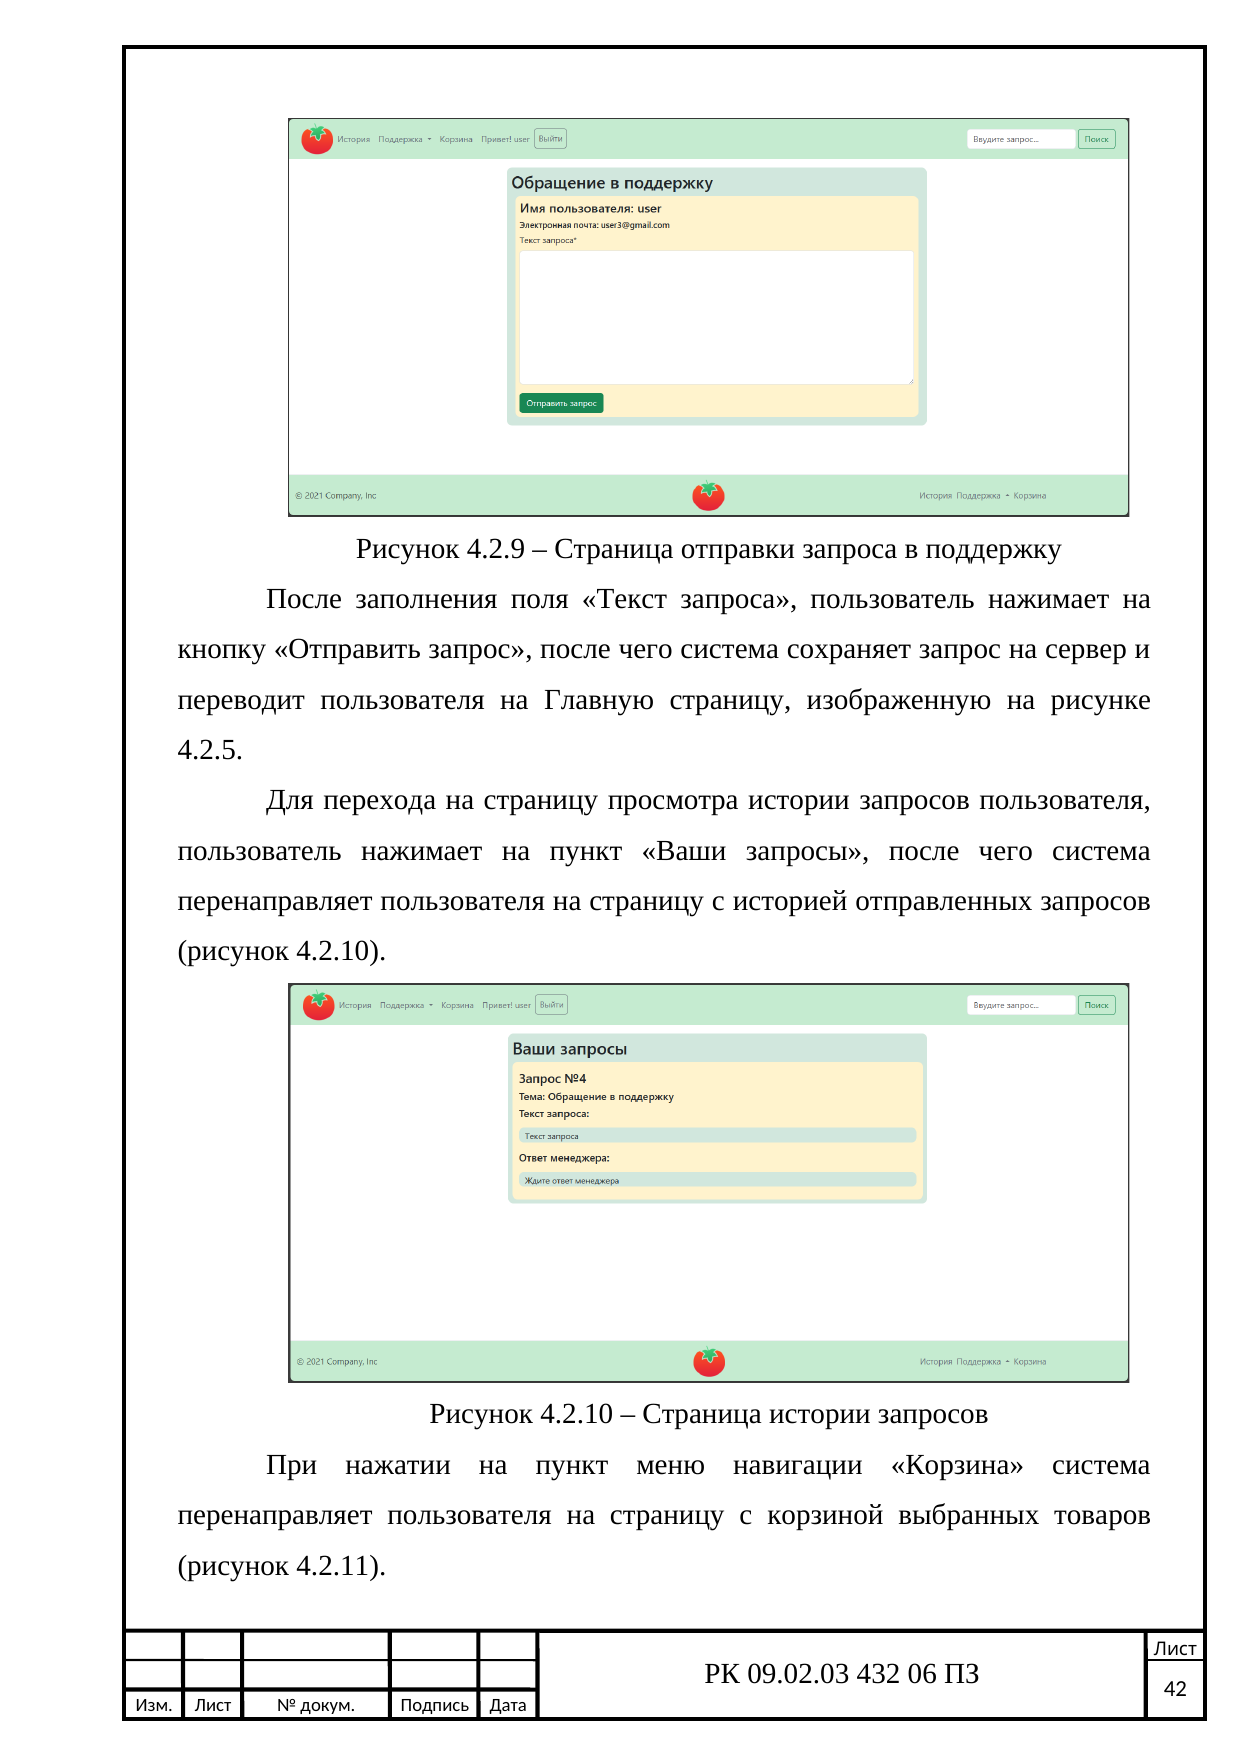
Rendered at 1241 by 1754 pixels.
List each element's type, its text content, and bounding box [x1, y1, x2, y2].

list Для перехода на страницу просмотра истории запросов пользователя, пользователь нажимает на пункт «Ваши запросы», после чего система перенаправляет пользователя на страницу с историей отправленных запросов (рисунок 4.2.10). [177, 782, 1152, 967]
list После заполнения поля «Текст запроса», пользователь нажимает на кнопку «Отправить запрос», после чего система сохраняет запрос на сервер и переводит пользователя на Главную страницу, изображенную на рисунке 4.2.5. [177, 581, 1152, 766]
picture [288, 983, 1130, 1383]
list Рисунок 4.2.10 – Страница истории запросов [177, 1397, 1152, 1430]
list При нажатии на пункт меню навигации «Корзина» система перенаправляет пользователя на страницу с корзиной выбранных товаров (рисунок 4.2.11). [177, 1447, 1152, 1581]
picture [288, 118, 1130, 517]
list Рисунок 4.2.9 – Страница отправки запроса в поддержку [177, 531, 1152, 564]
